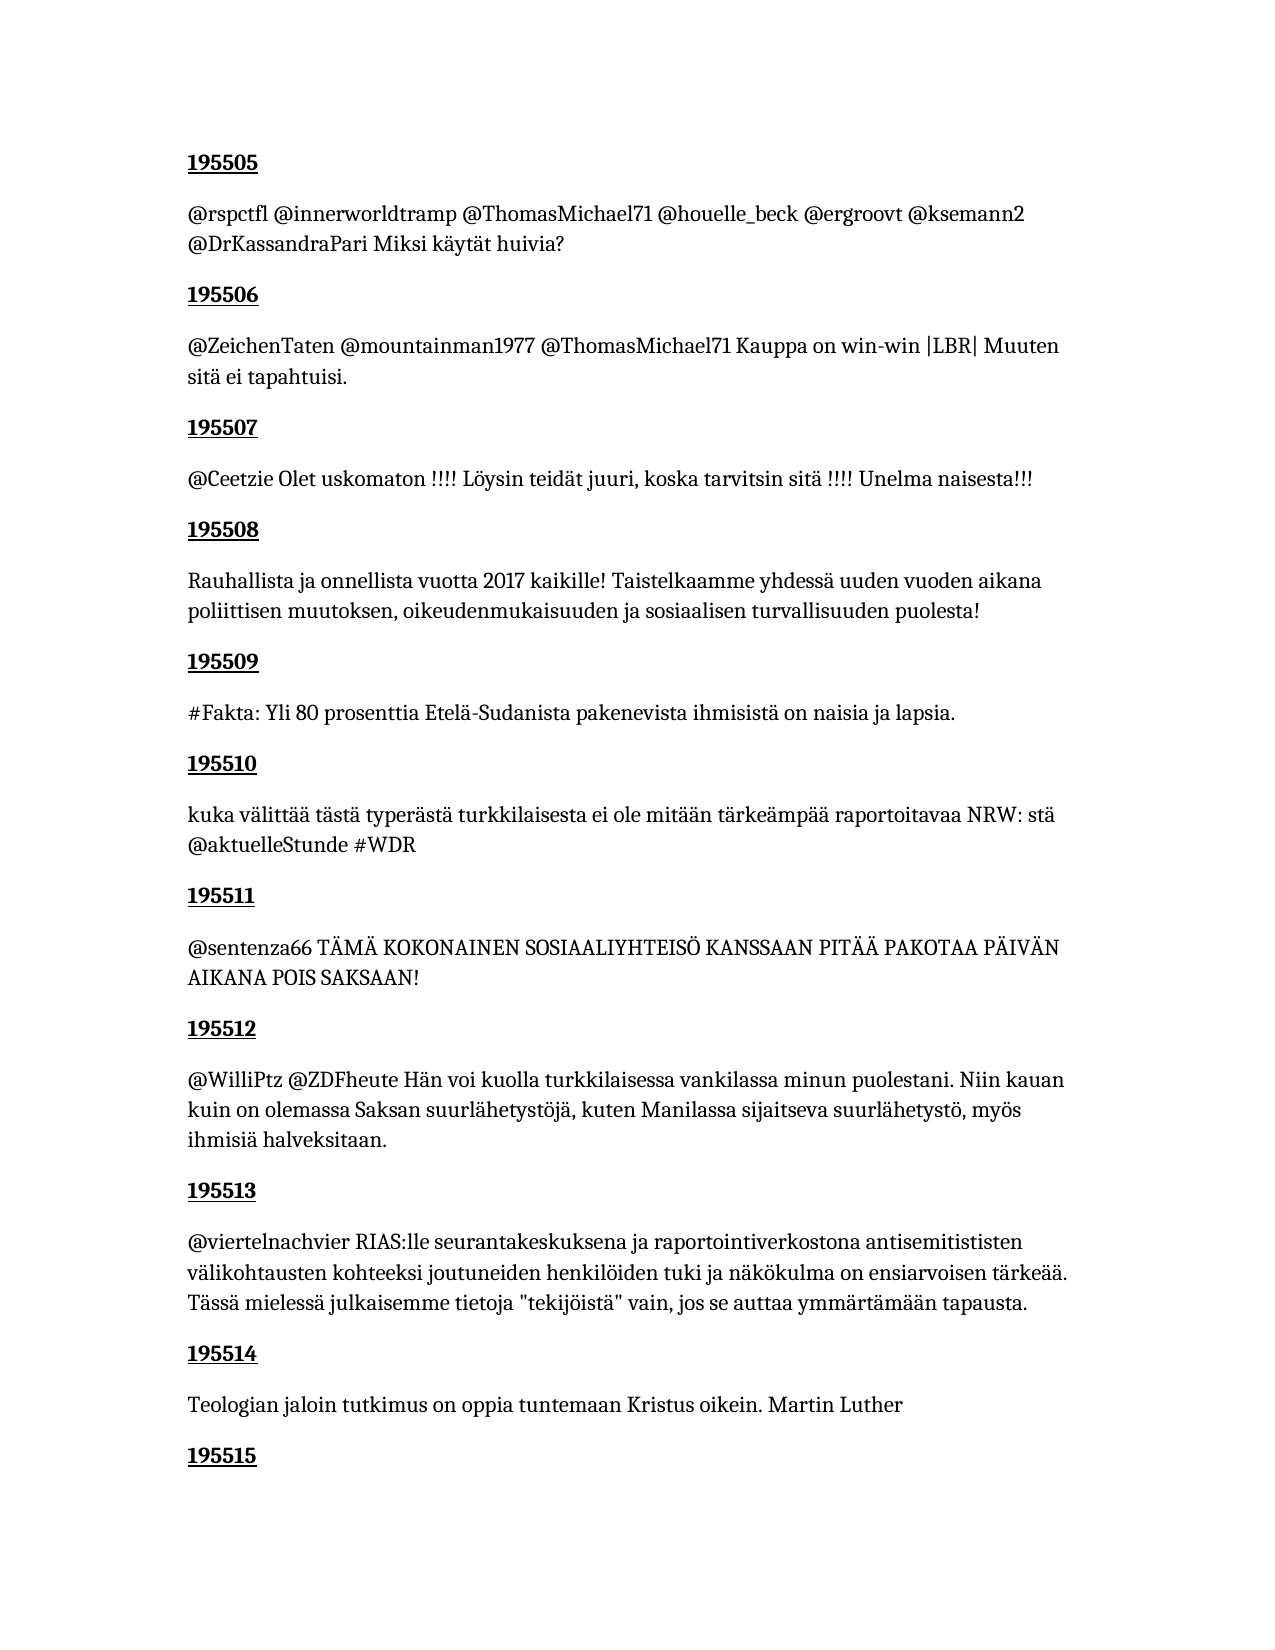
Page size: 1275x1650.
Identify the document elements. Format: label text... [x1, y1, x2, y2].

text 195509 [187, 649, 1087, 675]
text 195513 [187, 1178, 1087, 1204]
text @rspctfl @innerworldtramp @ThomasMichael71 @houelle_beck @ergroovt @ksemann2 @DrKassandraPari Miksi käytät huivia? [187, 201, 1087, 258]
text Teologian jaloin tutkimus on oppia tuntemaan Kristus oikein. Martin Luther [187, 1392, 1087, 1418]
text 195510 [187, 751, 1087, 777]
text @viertelnachvier RIAS:lle seurantakeskuksena ja raportointiverkostona antisemitististen välikohtausten kohteeksi joutuneiden henkilöiden tuki ja näkökulma on ensiarvoisen tärkeää. Tässä mielessä julkaisemme tietoja "tekijöistä" vain, jos se auttaa ymmärtämään tapausta. [187, 1229, 1087, 1316]
text #Fakta: Yli 80 prosenttia Etelä-Sudanista pakenevista ihmisistä on naisia ja lapsia. [187, 700, 1087, 726]
text kuka välittää tästä typerästä turkkilaisesta ei ole mitään tärkeämpää raportoitavaa NRW: stä @aktuelleStunde #WDR [187, 802, 1087, 859]
text 195508 [187, 517, 1087, 543]
text 195506 [187, 282, 1087, 309]
text 195507 [187, 414, 1087, 441]
text 195505 [187, 150, 1087, 176]
text @WilliPtz @ZDFheute Hän voi kuolla turkkilaisessa vankilassa minun puolestani. Niin kauan kuin on olemassa Saksan suurlähetystöjä, kuten Manilassa sijaitseva suurlähetystö, myös ihmisiä halveksitaan. [187, 1067, 1087, 1153]
text 195514 [187, 1341, 1087, 1367]
text 195512 [187, 1016, 1087, 1042]
text 195511 [187, 883, 1087, 910]
text Rauhallista ja onnellista vuotta 2017 kaikille! Taistelkaamme yhdessä uuden vuoden aikana poliittisen muutoksen, oikeudenmukaisuuden ja sosiaalisen turvallisuuden puolesta! [187, 568, 1087, 624]
text @sentenza66 TÄMÄ KOKONAINEN SOSIAALIYHTEISÖ KANSSAAN PITÄÄ PAKOTAA PÄIVÄN AIKANA POIS SAKSAAN! [187, 934, 1087, 991]
text @ZeichenTaten @mountainman1977 @ThomasMichael71 Kauppa on win-win |LBR| Muuten sitä ei tapahtuisi. [187, 333, 1087, 390]
text 195515 [187, 1443, 1087, 1469]
text @Ceetzie Olet uskomaton !!!! Löysin teidät juuri, koska tarvitsin sitä !!!! Unelma naisesta!!! [187, 466, 1087, 492]
